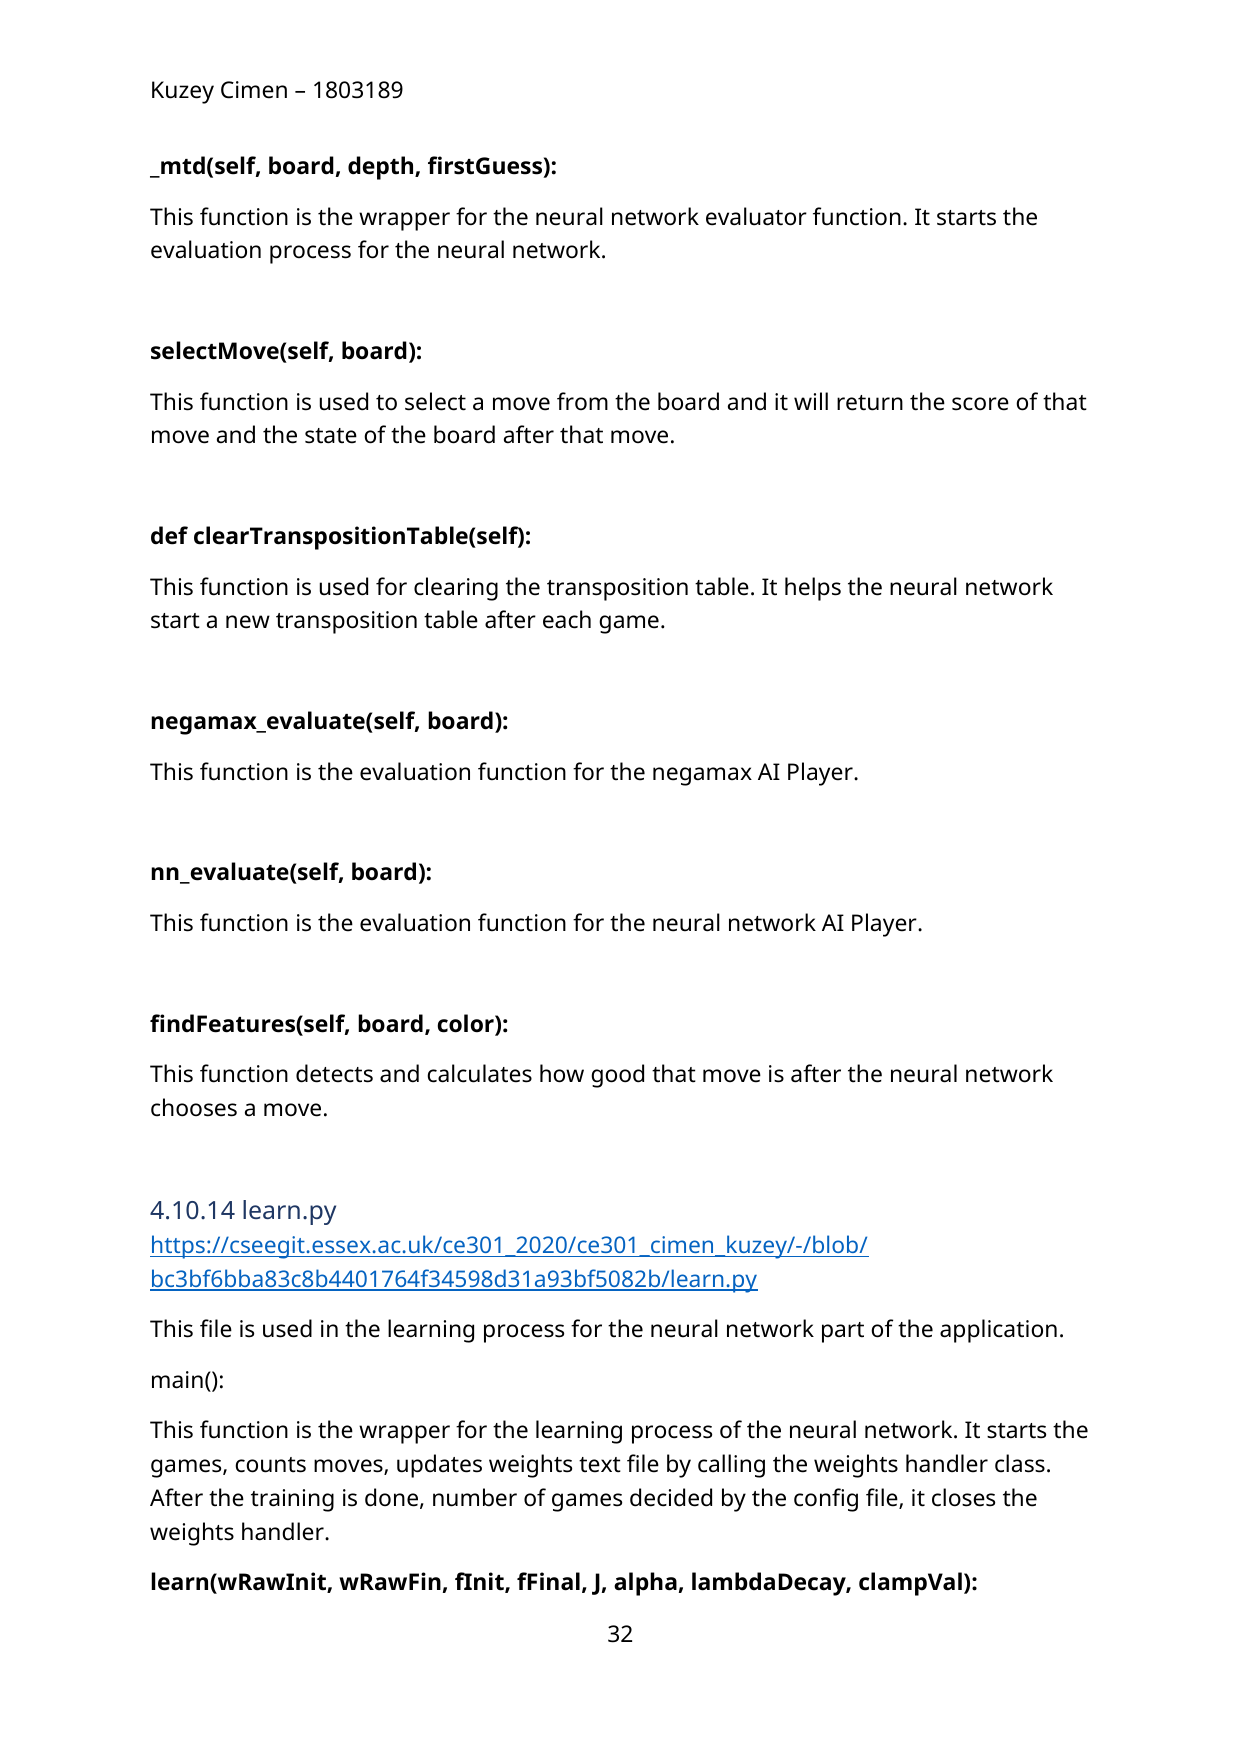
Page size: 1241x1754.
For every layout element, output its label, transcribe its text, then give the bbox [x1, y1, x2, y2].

text def clearTranspositionTable(self): [150, 520, 1090, 551]
text This function is used to select a move from the board and it will return the score of that move and the state of the board after that move. [150, 385, 1090, 450]
text _mtd(self, board, depth, firstGuess): [150, 150, 1090, 181]
text This function is the evaluation function for the negamax AI Player. [150, 755, 1090, 787]
text findFeatures(self, board, color): [150, 1007, 1090, 1039]
text This file is used in the learning process for the neural network part of the application. [150, 1313, 1090, 1345]
text This function is the wrapper for the learning process of the neural network. It starts the games, counts moves, updates weights text file by calling the weights handler class. After the training is done, number of games decided by the config file, it closes the weights handler. [150, 1414, 1090, 1547]
text This function is the wrapper for the neural network evaluator function. It starts the evaluation process for the neural network. [150, 200, 1090, 265]
text selectMove(self, board): [150, 335, 1090, 366]
text https://cseegit.essex.ac.uk/ce301_2020/ce301_cimen_kuzey/-/blob/bc3bf6bba83c8b4401764f34598d31a93bf5082b/learn.py [150, 1229, 1090, 1294]
text learn(wRawInit, wRawFin, fInit, fFinal, J, alpha, lambdaDecay, clampVal): [150, 1566, 1090, 1597]
text This function detects and calculates how good that move is after the neural network chooses a move. [150, 1058, 1090, 1123]
text negamax_evaluate(self, board): [150, 705, 1090, 736]
text This function is used for clearing the transposition table. It helps the neural network start a new transposition table after each game. [150, 570, 1090, 635]
subtitle 4.10.14 learn.py [150, 1192, 1090, 1227]
text This function is the evaluation function for the neural network AI Player. [150, 907, 1090, 938]
text main(): [150, 1364, 1090, 1395]
text nn_evaluate(self, board): [150, 856, 1090, 887]
